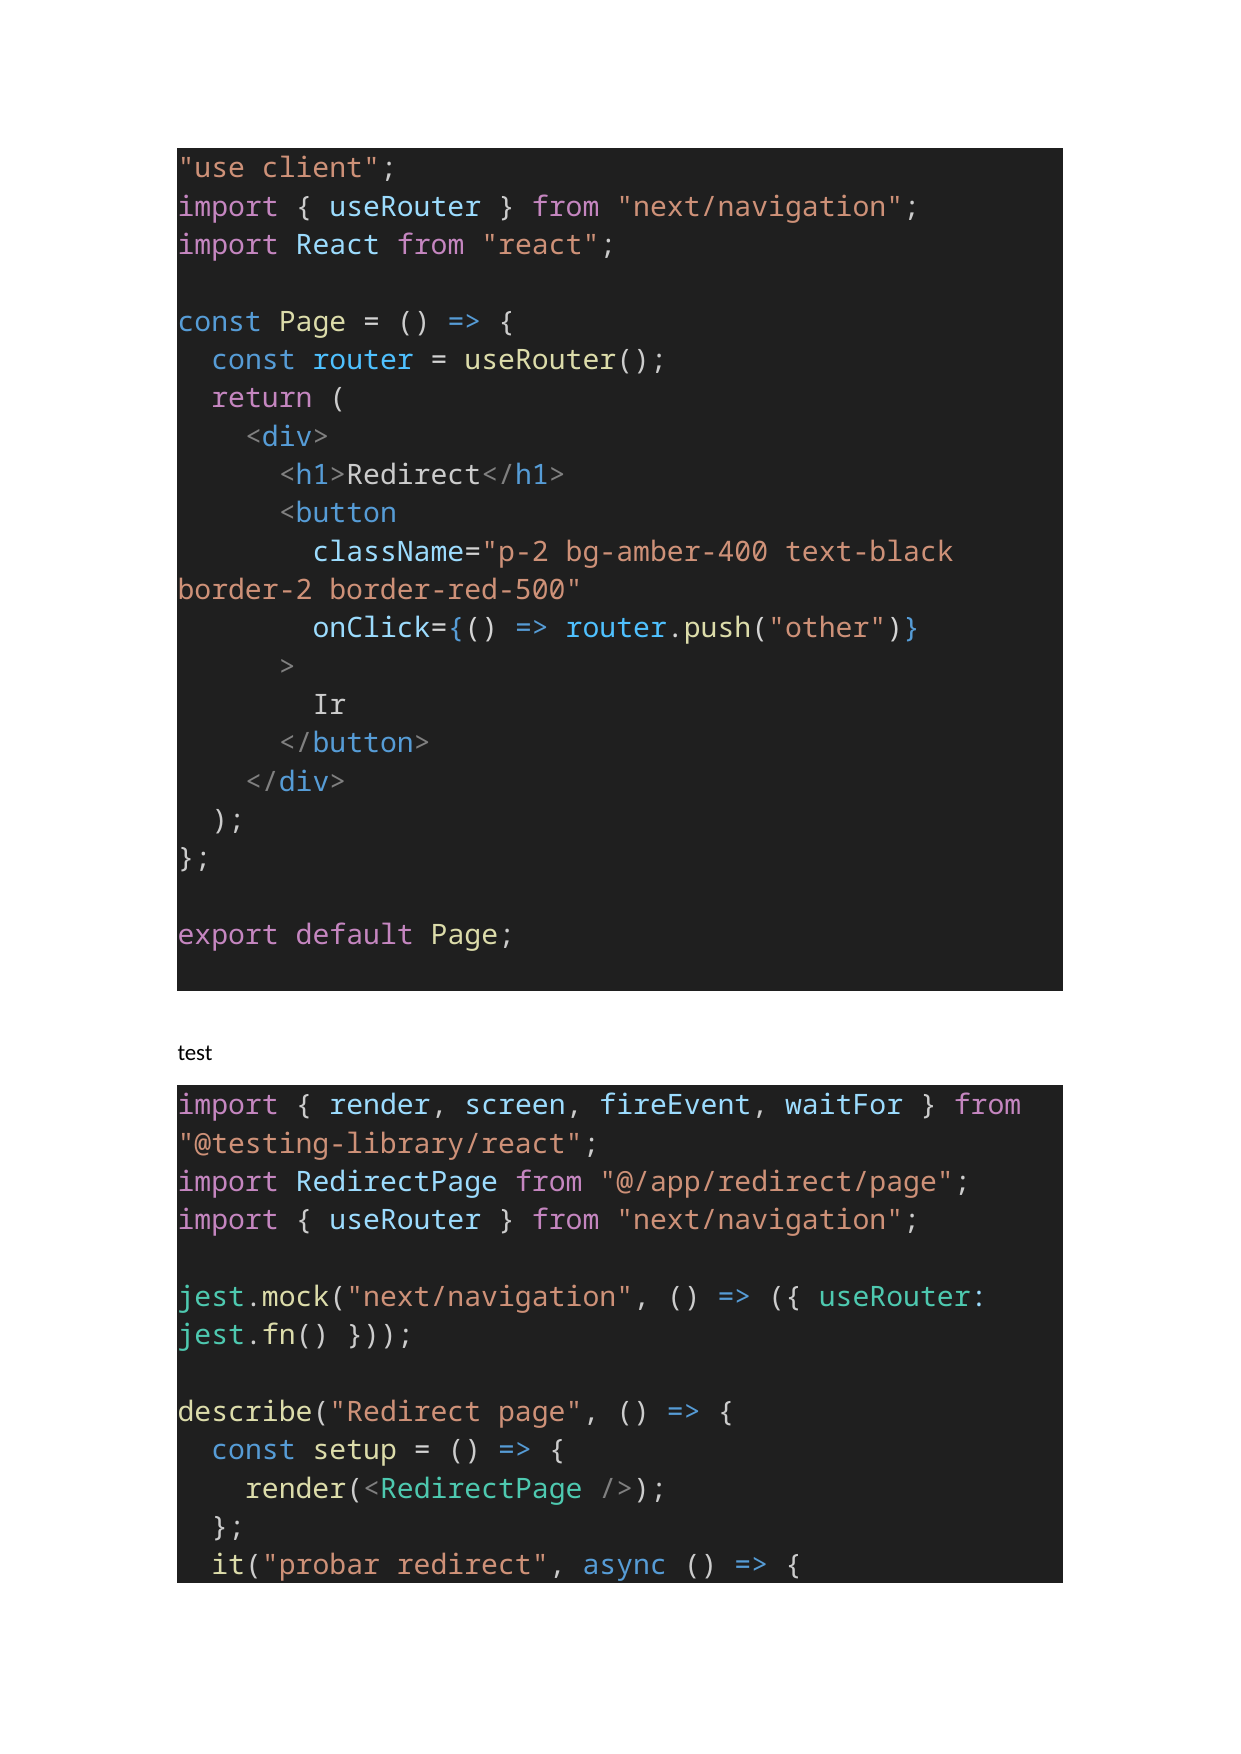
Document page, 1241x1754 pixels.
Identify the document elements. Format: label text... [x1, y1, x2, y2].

text export default Page; [177, 914, 1063, 953]
text import { useRouter } from "next/navigation"; [177, 186, 1063, 224]
text </div> [177, 761, 1063, 799]
text <button [177, 493, 1063, 531]
text const router = useRouter(); [177, 339, 1063, 378]
text Ir [177, 684, 1063, 723]
text }; [177, 1506, 1063, 1545]
text onClick={() => router.push("other")} [177, 608, 1063, 646]
text import { render, screen, fireEvent, waitFor } from "@testing-library/react"; [177, 1085, 1063, 1161]
text import RedirectPage from "@/app/redirect/page"; [177, 1161, 1063, 1200]
text import { useRouter } from "next/navigation"; [177, 1200, 1063, 1238]
text <h1>Redirect</h1> [177, 454, 1063, 493]
text test [177, 1038, 1063, 1066]
text const Page = () => { [177, 301, 1063, 339]
text describe("Redirect page", () => { [177, 1391, 1063, 1430]
text render(<RedirectPage />); [177, 1468, 1063, 1506]
text ); [177, 799, 1063, 838]
text "use client"; [177, 148, 1063, 186]
text jest.mock("next/navigation", () => ({ useRouter: jest.fn() })); [177, 1276, 1063, 1353]
text it("probar redirect", async () => { [177, 1545, 1063, 1583]
text > [177, 646, 1063, 684]
text </button> [177, 723, 1063, 761]
text className="p-2 bg-amber-400 text-black border-2 border-red-500" [177, 531, 1063, 608]
text return ( [177, 378, 1063, 416]
text import React from "react"; [177, 224, 1063, 263]
text <div> [177, 416, 1063, 454]
text const setup = () => { [177, 1430, 1063, 1468]
text }; [177, 838, 1063, 876]
